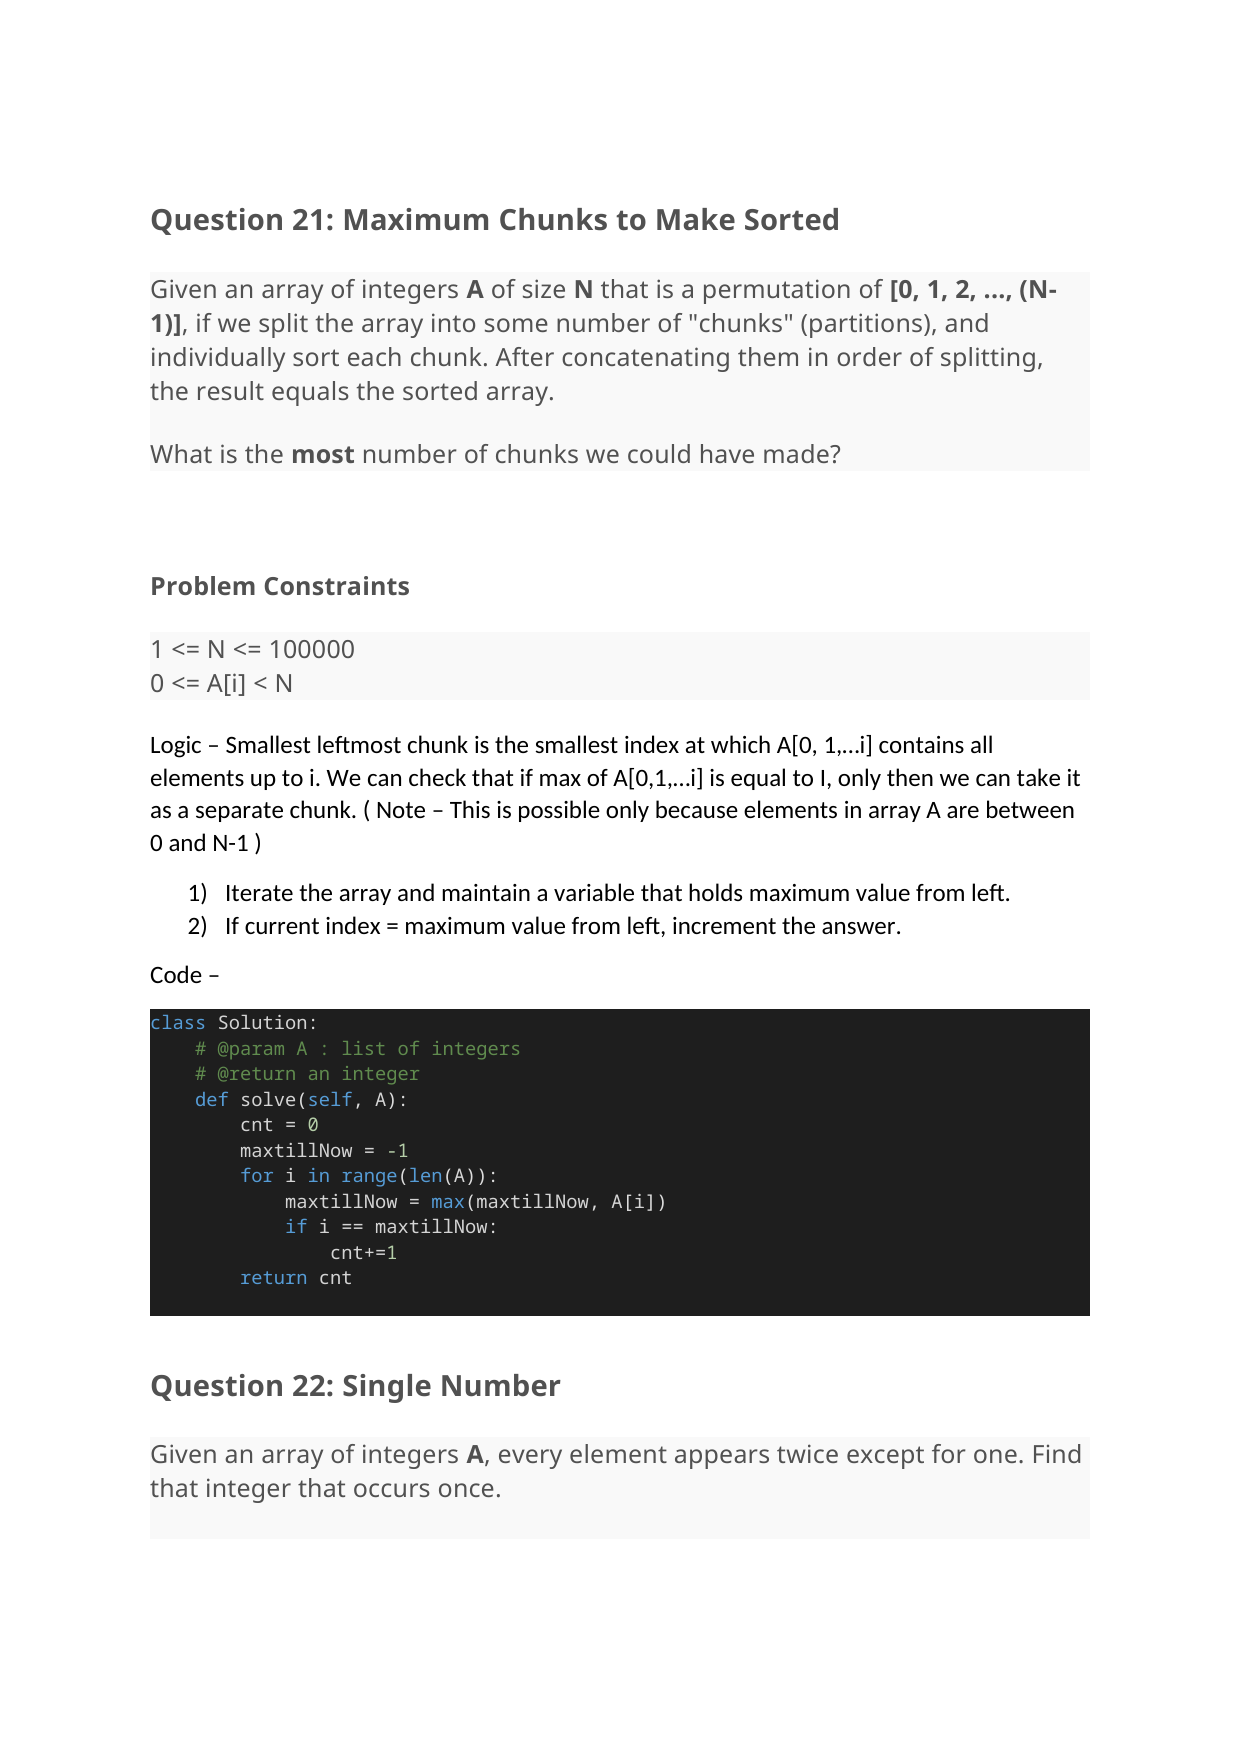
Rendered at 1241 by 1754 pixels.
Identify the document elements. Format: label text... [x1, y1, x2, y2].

text maxtillNow = max(maxtillNow, A[i]) [150, 1188, 1090, 1213]
text Problem Constraints [150, 500, 1090, 602]
text Given an array of integers A of size N that is a permutation of [0, 1, 2, ..., (N-1)], if we split the array into some number of "chunks" (partitions), and individually sort each chunk. After concatenating them in order of splitting, the result equals the sorted array. [150, 272, 1090, 408]
text cnt+=1 [150, 1239, 1090, 1264]
text # @param A : list of integers [150, 1035, 1090, 1060]
list Iterate the array and maintain a variable that holds maximum value from left. [187, 877, 1090, 908]
text Logic – Smallest leftmost chunk is the smallest index at which A[0, 1,…i] contains all elements up to i. We can check that if max of A[0,1,…i] is equal to I, only then we can take it as a separate chunk. ( Note – This is possible only because elements in array A are between 0 and N-1 ) [150, 729, 1090, 858]
text class Solution: [150, 1009, 1090, 1035]
text # @return an integer [150, 1060, 1090, 1086]
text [150, 1437, 1090, 1539]
list If current index = maximum value from left, increment the answer. [187, 910, 1090, 941]
text Code – [150, 960, 1090, 990]
text cnt = 0 [150, 1111, 1090, 1137]
text def solve(self, A): [150, 1086, 1090, 1111]
text if i == maxtillNow: [150, 1213, 1090, 1239]
text 1 <= N <= 100000 0 <= A[i] < N [150, 632, 1090, 700]
text What is the most number of chunks we could have made? [150, 437, 1090, 471]
text return cnt [150, 1264, 1090, 1290]
text Question 21: Maximum Chunks to Make Sorted [150, 199, 1090, 239]
text maxtillNow = -1 [150, 1137, 1090, 1162]
text Question 22: Single Number [150, 1365, 1090, 1405]
text for i in range(len(A)): [150, 1162, 1090, 1188]
